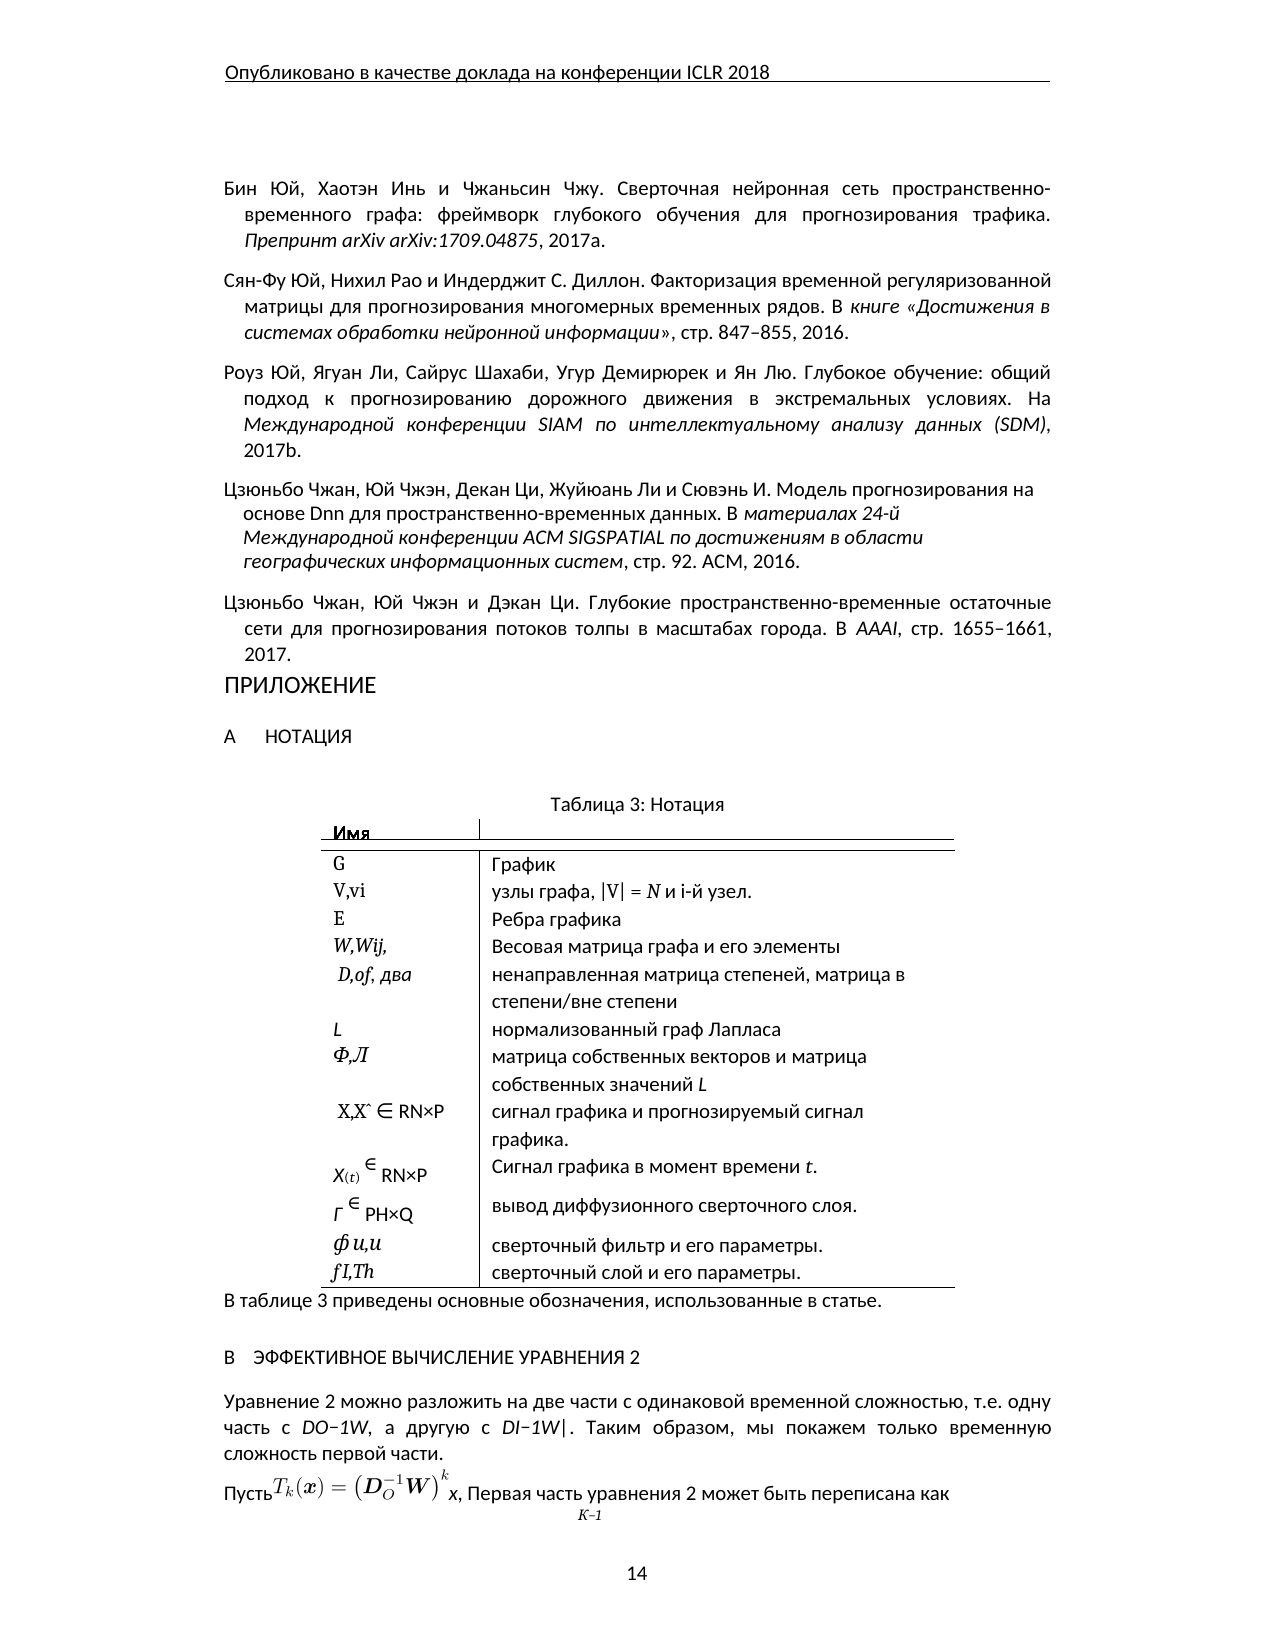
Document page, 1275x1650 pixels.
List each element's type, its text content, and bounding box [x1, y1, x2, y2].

text Таблица 3: Нотация [223, 792, 1052, 817]
table_cell Весовая матрица графа и его элементы [480, 934, 954, 961]
table_cell матрица собственных векторов и матрица собственных значений L [480, 1043, 954, 1098]
table_header График [480, 851, 954, 878]
text Цзюньбо Чжан, Юй Чжэн, Декан Ци, Жуйюань Ли и Сювэнь И. Модель прогнозирования на основе Dnn для пространственно-временных данных. В материалах 24-й Международной конференции ACM SIGSPATIAL по достижениям в области географических информационных систем, стр. 92. ACM, 2016. [223, 478, 1054, 573]
text Сян-Фу Юй, Нихил Рао и Индерджит С. Диллон. Факторизация временной регуляризованной матрицы для прогнозирования многомерных временных рядов. В книге «Достижения в системах обработки нейронной информации», стр. 847–855, 2016. [223, 267, 1052, 345]
table_cell Ребра графика [480, 906, 954, 933]
text Роуз Юй, Ягуан Ли, Сайрус Шахаби, Угур Демирюрек и Ян Лю. Глубокое обучение: общий подход к прогнозированию дорожного движения в экстремальных условиях. На Международной конференции SIAM по интеллектуальному анализу данных (SDM), 2017b. [223, 359, 1052, 463]
table_cell D,of, два [321, 961, 479, 1016]
table_cell Г ∈ РН×Q [321, 1193, 479, 1232]
table_cell V,vi [321, 879, 479, 906]
table_cell X,Xˆ ∈ RN×P [321, 1098, 479, 1153]
text Цзюньбо Чжан, Юй Чжэн и Дэкан Ци. Глубокие пространственно-временные остаточные сети для прогнозирования потоков толпы в масштабах города. В AAAI, стр. 1655–1661, 2017. [223, 589, 1052, 667]
subtitle A НОТАЦИЯ [223, 724, 1054, 749]
text Пустьx, Первая часть уравнения 2 может быть переписана как [223, 1468, 1052, 1505]
table_cell нормализованный граф Лапласа [480, 1016, 954, 1043]
table_cell Сигнал графика в момент времени t. [480, 1153, 954, 1192]
table_cell ф и,и [321, 1232, 479, 1259]
table_cell сверточный слой и его параметры. [480, 1259, 954, 1287]
table_cell E [321, 906, 479, 933]
text Бин Юй, Хаотэн Инь и Чжаньсин Чжу. Сверточная нейронная сеть пространственно-временного графа: фреймворк глубокого обучения для прогнозирования трафика. Препринт arXiv arXiv:1709.04875, 2017a. [223, 175, 1052, 252]
table_cell W,Wij, [321, 934, 479, 961]
table_cell узлы графа, |V| = N и i-й узел. [480, 879, 954, 906]
text В таблице 3 приведены основные обозначения, использованные в статье. [223, 1287, 1052, 1313]
table_cell сигнал графика и прогнозируемый сигнал графика. [480, 1098, 954, 1153]
subtitle ПРИЛОЖЕНИЕ [224, 669, 1054, 699]
text Уравнение 2 можно разложить на две части с одинаковой временной сложностью, т.е. одну часть с DO−1W, а другую с DI−1W|. Таким образом, мы покажем только временную сложность первой части. [223, 1388, 1052, 1466]
table_cell L [321, 1016, 479, 1043]
table_cell f I,Th [321, 1259, 479, 1287]
table_cell Ф,Л [321, 1043, 479, 1098]
table_cell вывод диффузионного сверточного слоя. [480, 1193, 954, 1232]
table_header G [321, 851, 479, 878]
text К−1 [223, 1508, 957, 1524]
table_cell X(t) ∈ RN×P [321, 1153, 479, 1192]
subtitle B ЭФФЕКТИВНОЕ ВЫЧИСЛЕНИЕ УРАВНЕНИЯ 2 [223, 1344, 1054, 1369]
table_cell ненаправленная матрица степеней, матрица в степени/вне степени [480, 961, 954, 1016]
table_cell сверточный фильтр и его параметры. [480, 1232, 954, 1259]
picture [272, 1468, 449, 1501]
